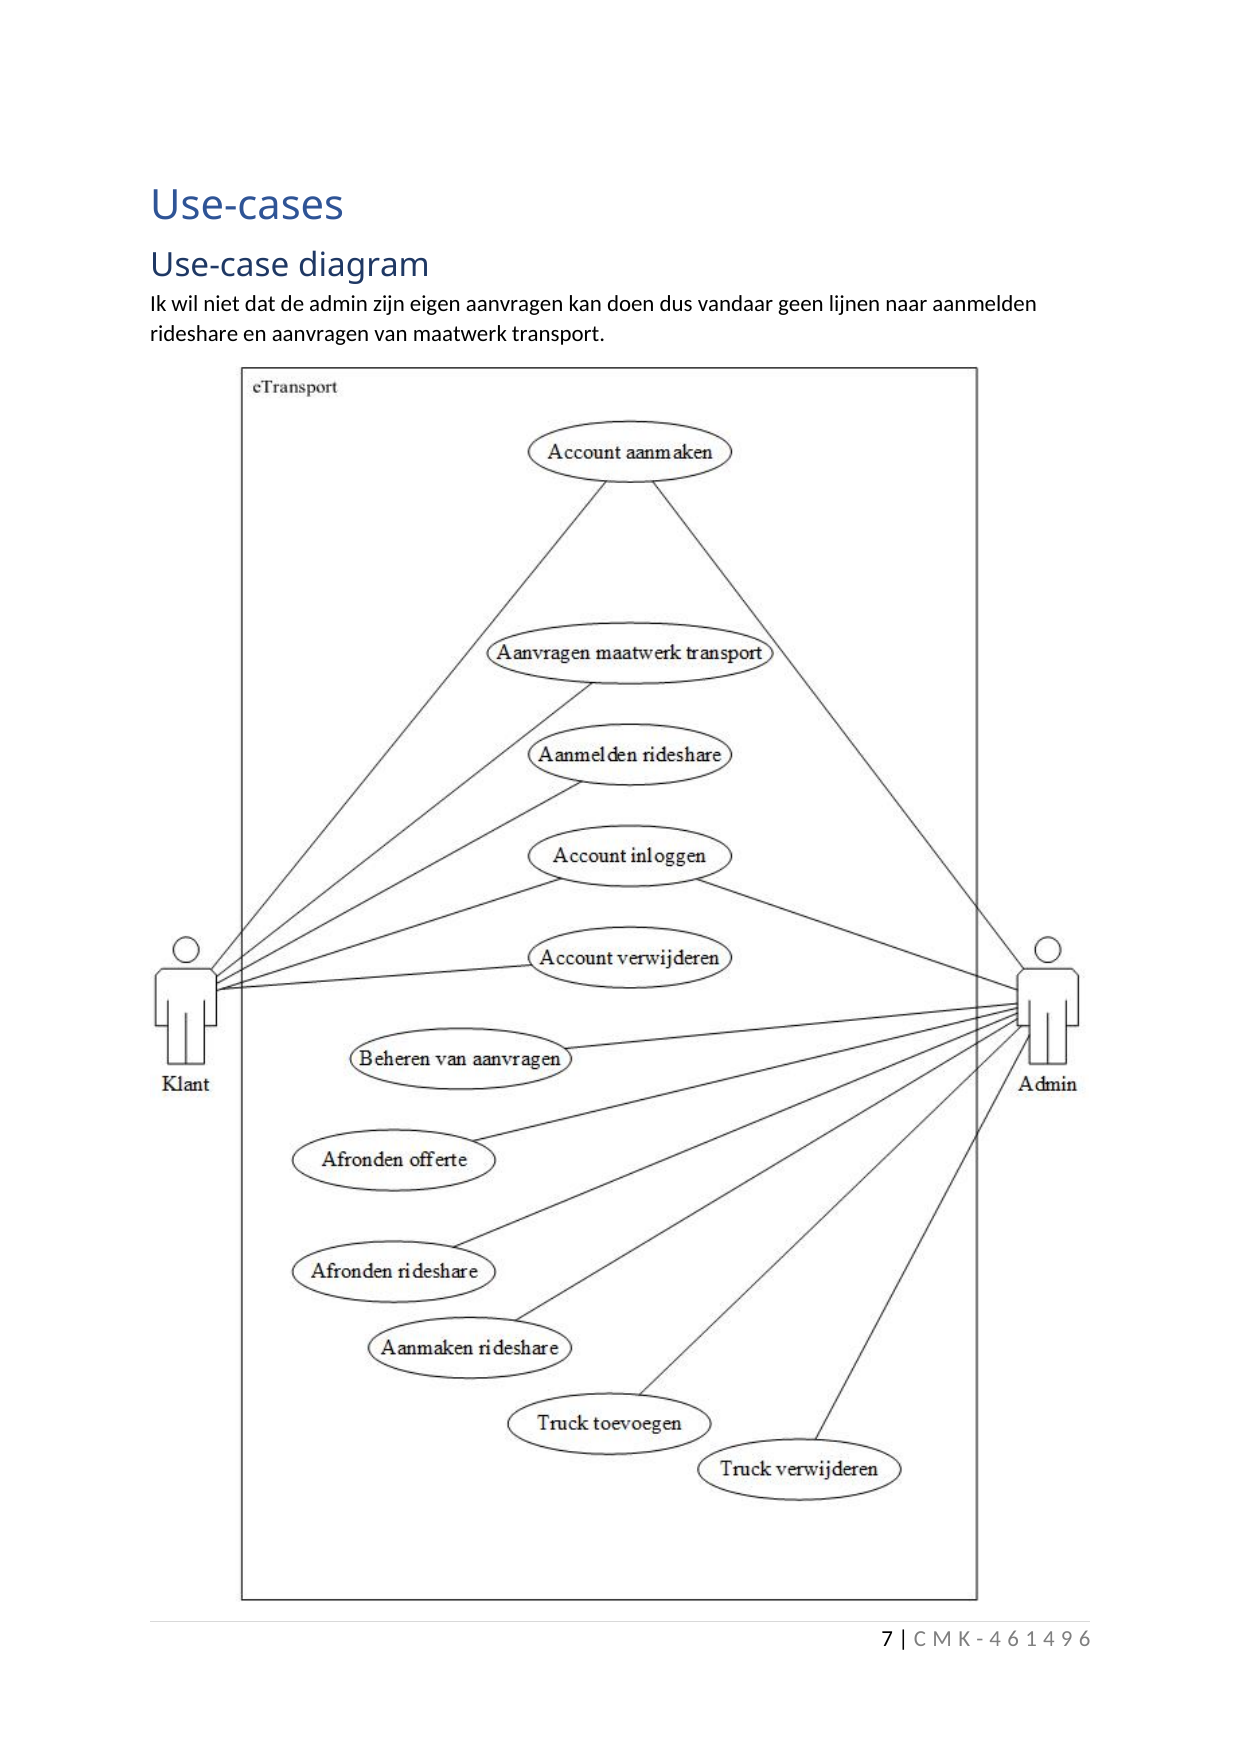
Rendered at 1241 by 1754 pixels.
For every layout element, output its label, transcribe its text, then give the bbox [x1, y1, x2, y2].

subtitle Use-cases [150, 175, 1090, 232]
subtitle Use-case diagram [150, 240, 1090, 286]
picture [150, 366, 1090, 1602]
text Ik wil niet dat de admin zijn eigen aanvragen kan doen dus vandaar geen lijnen naar aanmelden rideshare en aanvragen van maatwerk transport. [150, 289, 1090, 348]
